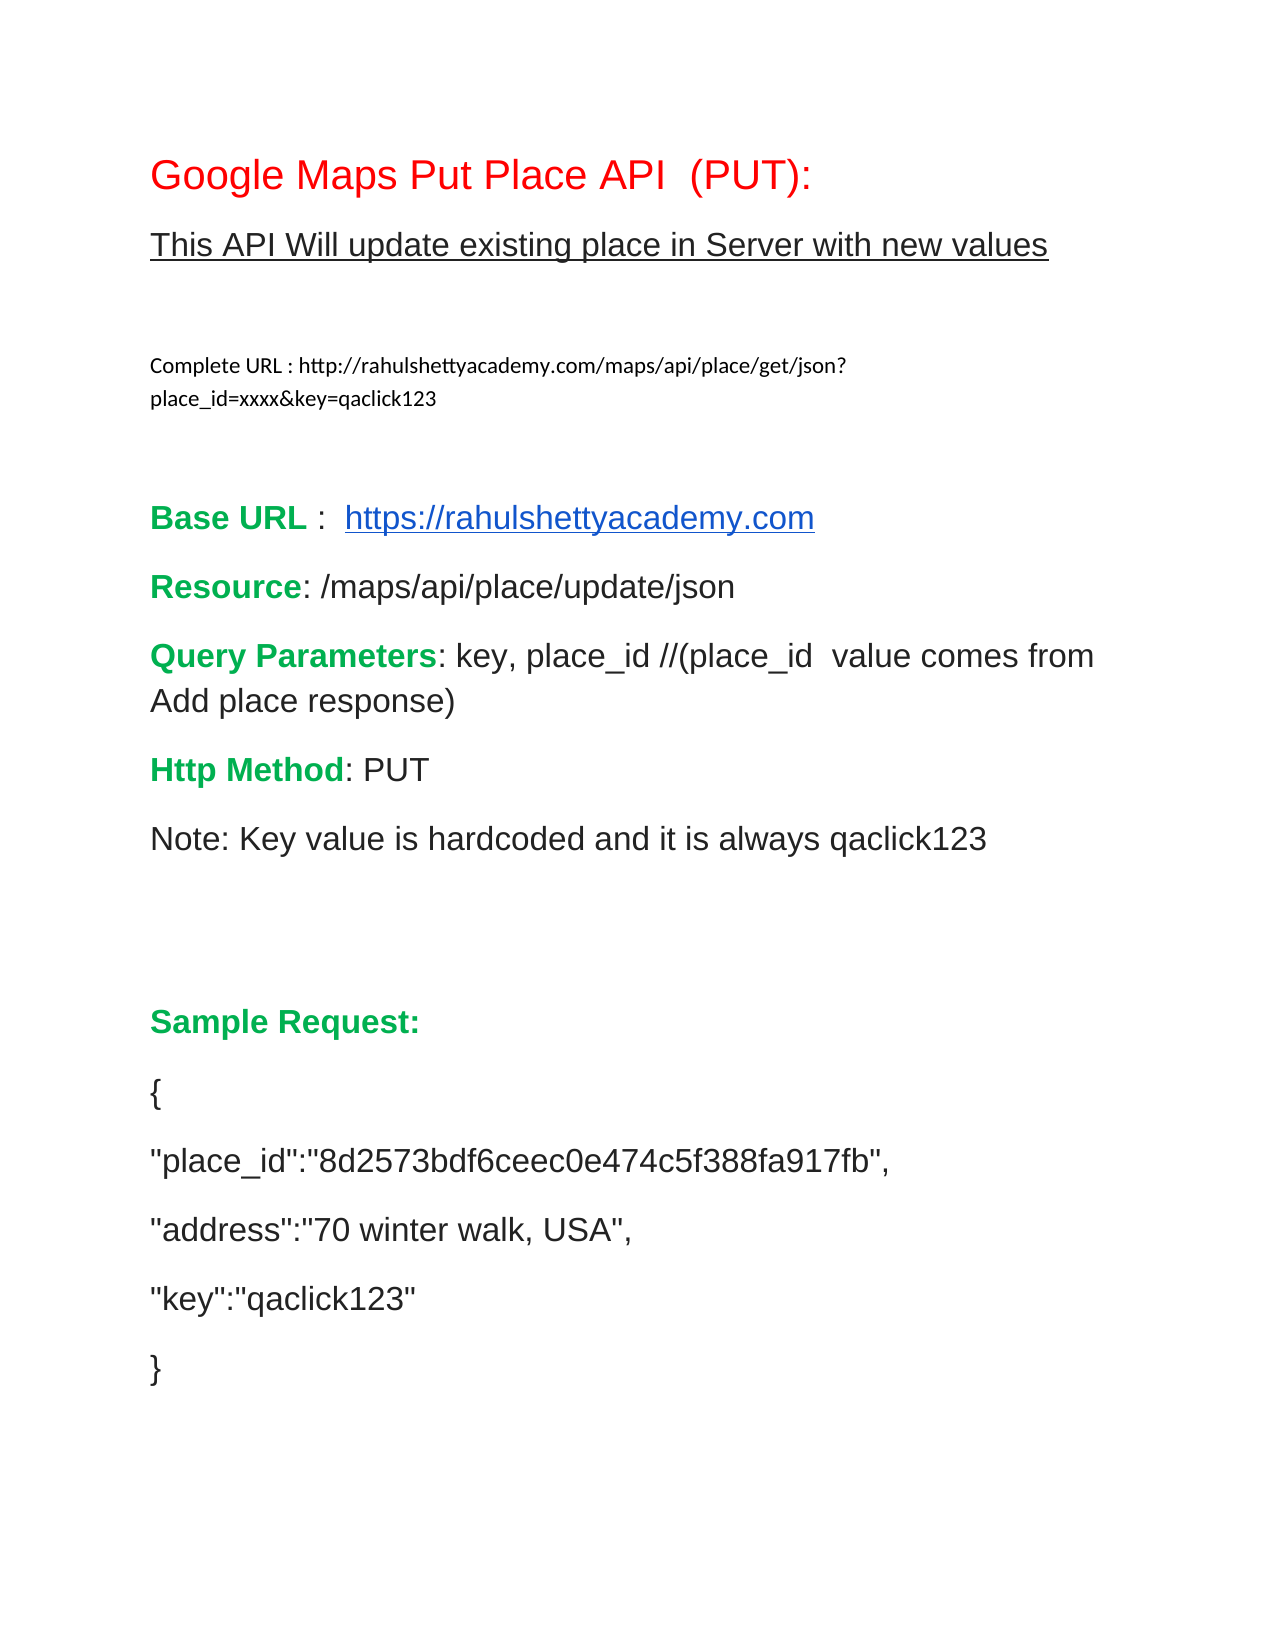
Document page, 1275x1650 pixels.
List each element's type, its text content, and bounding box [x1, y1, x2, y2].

text Query Parameters: key, place_id //(place_id value comes from Add place response) [150, 637, 1125, 719]
text Google Maps Put Place API (PUT): [150, 150, 1125, 198]
text "address":"70 winter walk, USA", [150, 1210, 1125, 1248]
text { [150, 1072, 1125, 1110]
text "place_id":"8d2573bdf6ceec0e474c5f388fa917fb", [150, 1141, 1125, 1179]
text } [150, 1348, 1125, 1387]
text This API Will update existing place in Server with new values [150, 225, 1125, 264]
text Http Method: PUT [150, 750, 1125, 788]
text Sample Request: [150, 1003, 1125, 1041]
text Note: Key value is hardcoded and it is always qaclick123 [150, 819, 1125, 857]
text Base URL : https://rahulshettyacademy.com [150, 498, 1125, 537]
text Resource: /maps/api/place/update/json [150, 567, 1125, 606]
text "key":"qaclick123" [150, 1279, 1125, 1318]
